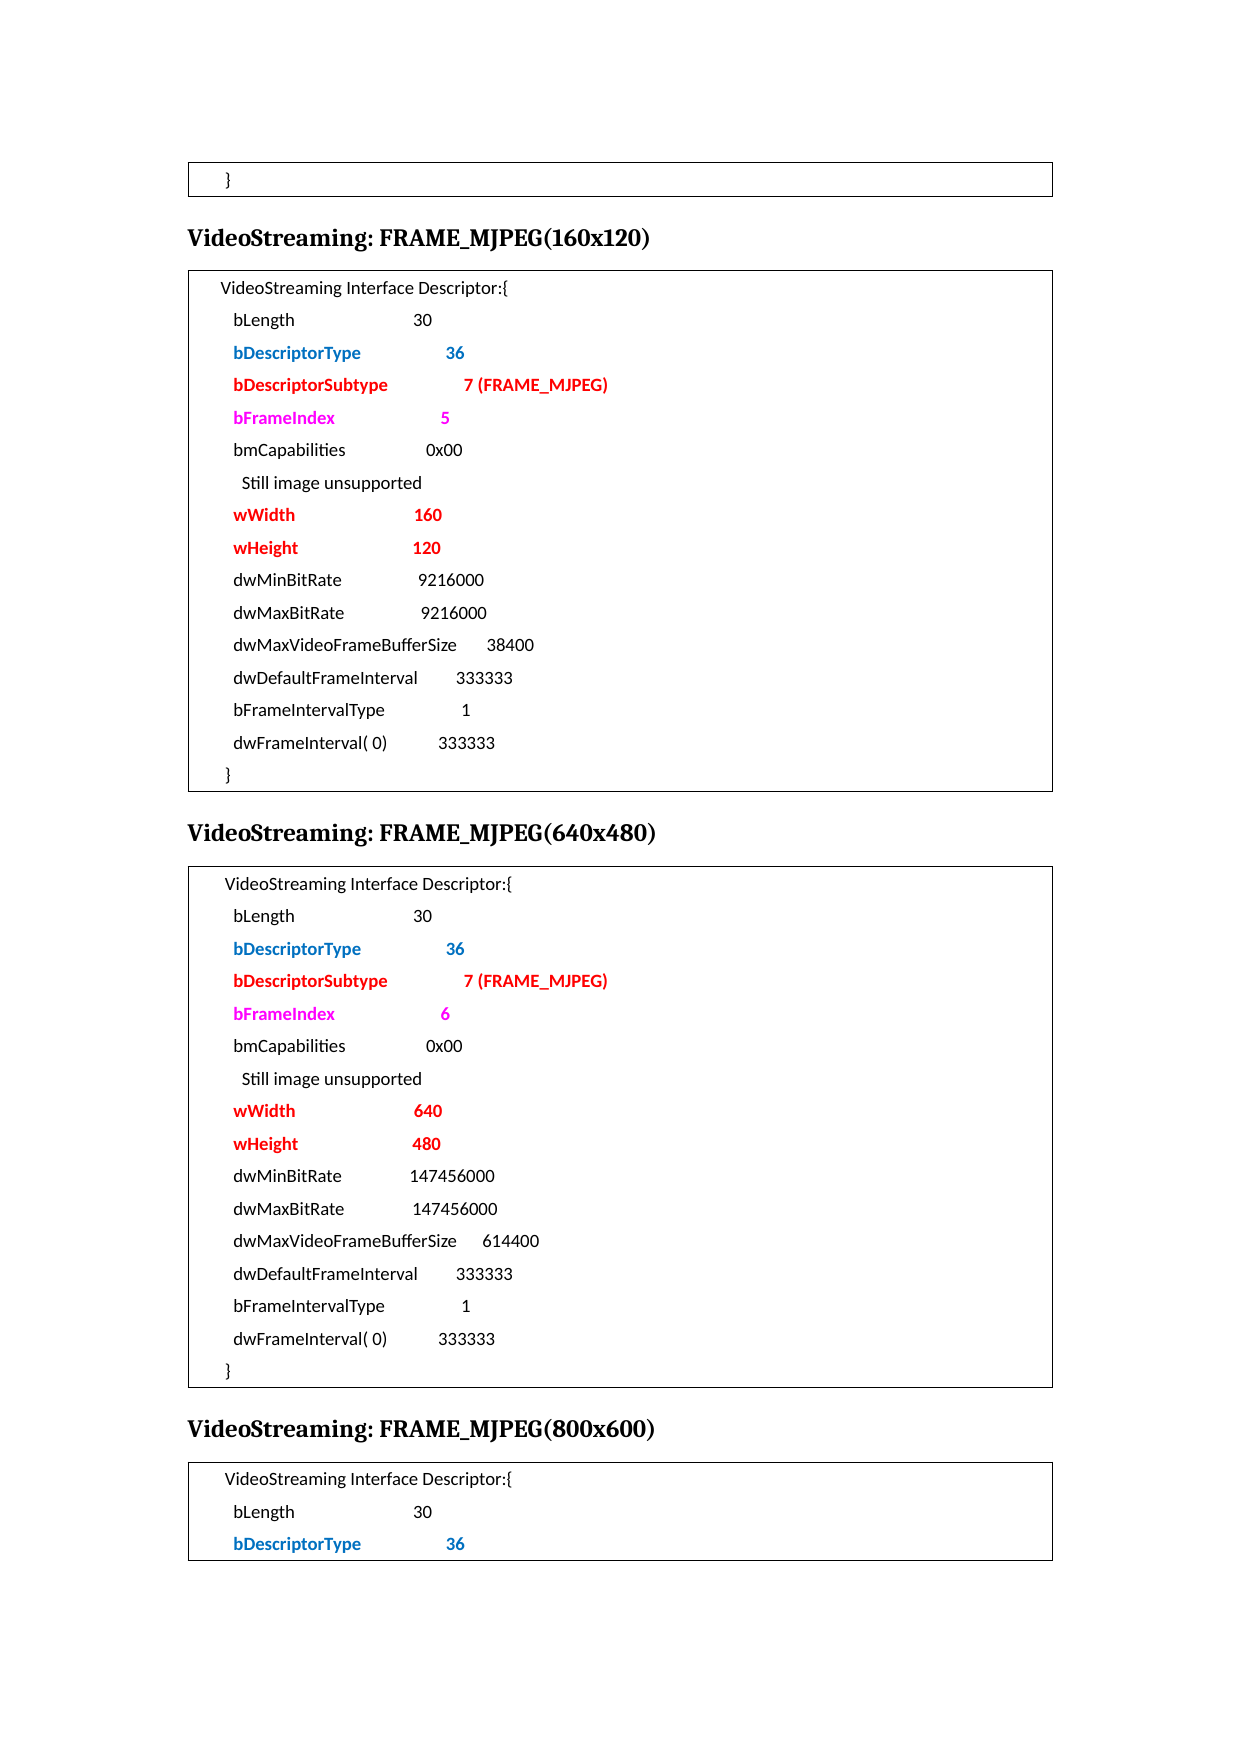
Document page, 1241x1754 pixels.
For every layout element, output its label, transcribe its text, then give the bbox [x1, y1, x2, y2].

subtitle VideoStreaming: FRAME_MJPEG(640x480) [187, 817, 1053, 850]
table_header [189, 163, 1052, 196]
subtitle VideoStreaming: FRAME_MJPEG(160x120) [187, 222, 1053, 254]
table_header VideoStreaming Interface Descriptor:{ bLength 30 bDescriptorType 36 bDescriptorSubtype 7 (FRAME_MJPEG) bFrameIndex 5 bmCapabilities 0x00 Still image unsupported wWidth 160 wHeight 120 dwMinBitRate 9216000 dwMaxBitRate 9216000 dwMaxVideoFrameBufferSize 38400 dwDefaultFrameInterval 333333 bFrameIntervalType 1 dwFrameInterval( 0) 333333 } [189, 271, 1052, 791]
table_header VideoStreaming Interface Descriptor:{ bLength 30 bDescriptorType 36 bDescriptorSubtype 7 (FRAME_MJPEG) bFrameIndex 6 bmCapabilities 0x00 Still image unsupported wWidth 640 wHeight 480 dwMinBitRate 147456000 dwMaxBitRate 147456000 dwMaxVideoFrameBufferSize 614400 dwDefaultFrameInterval 333333 bFrameIntervalType 1 dwFrameInterval( 0) 333333 } [189, 867, 1052, 1387]
subtitle VideoStreaming: FRAME_MJPEG(800x600) [187, 1413, 1053, 1446]
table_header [189, 1463, 1052, 1560]
